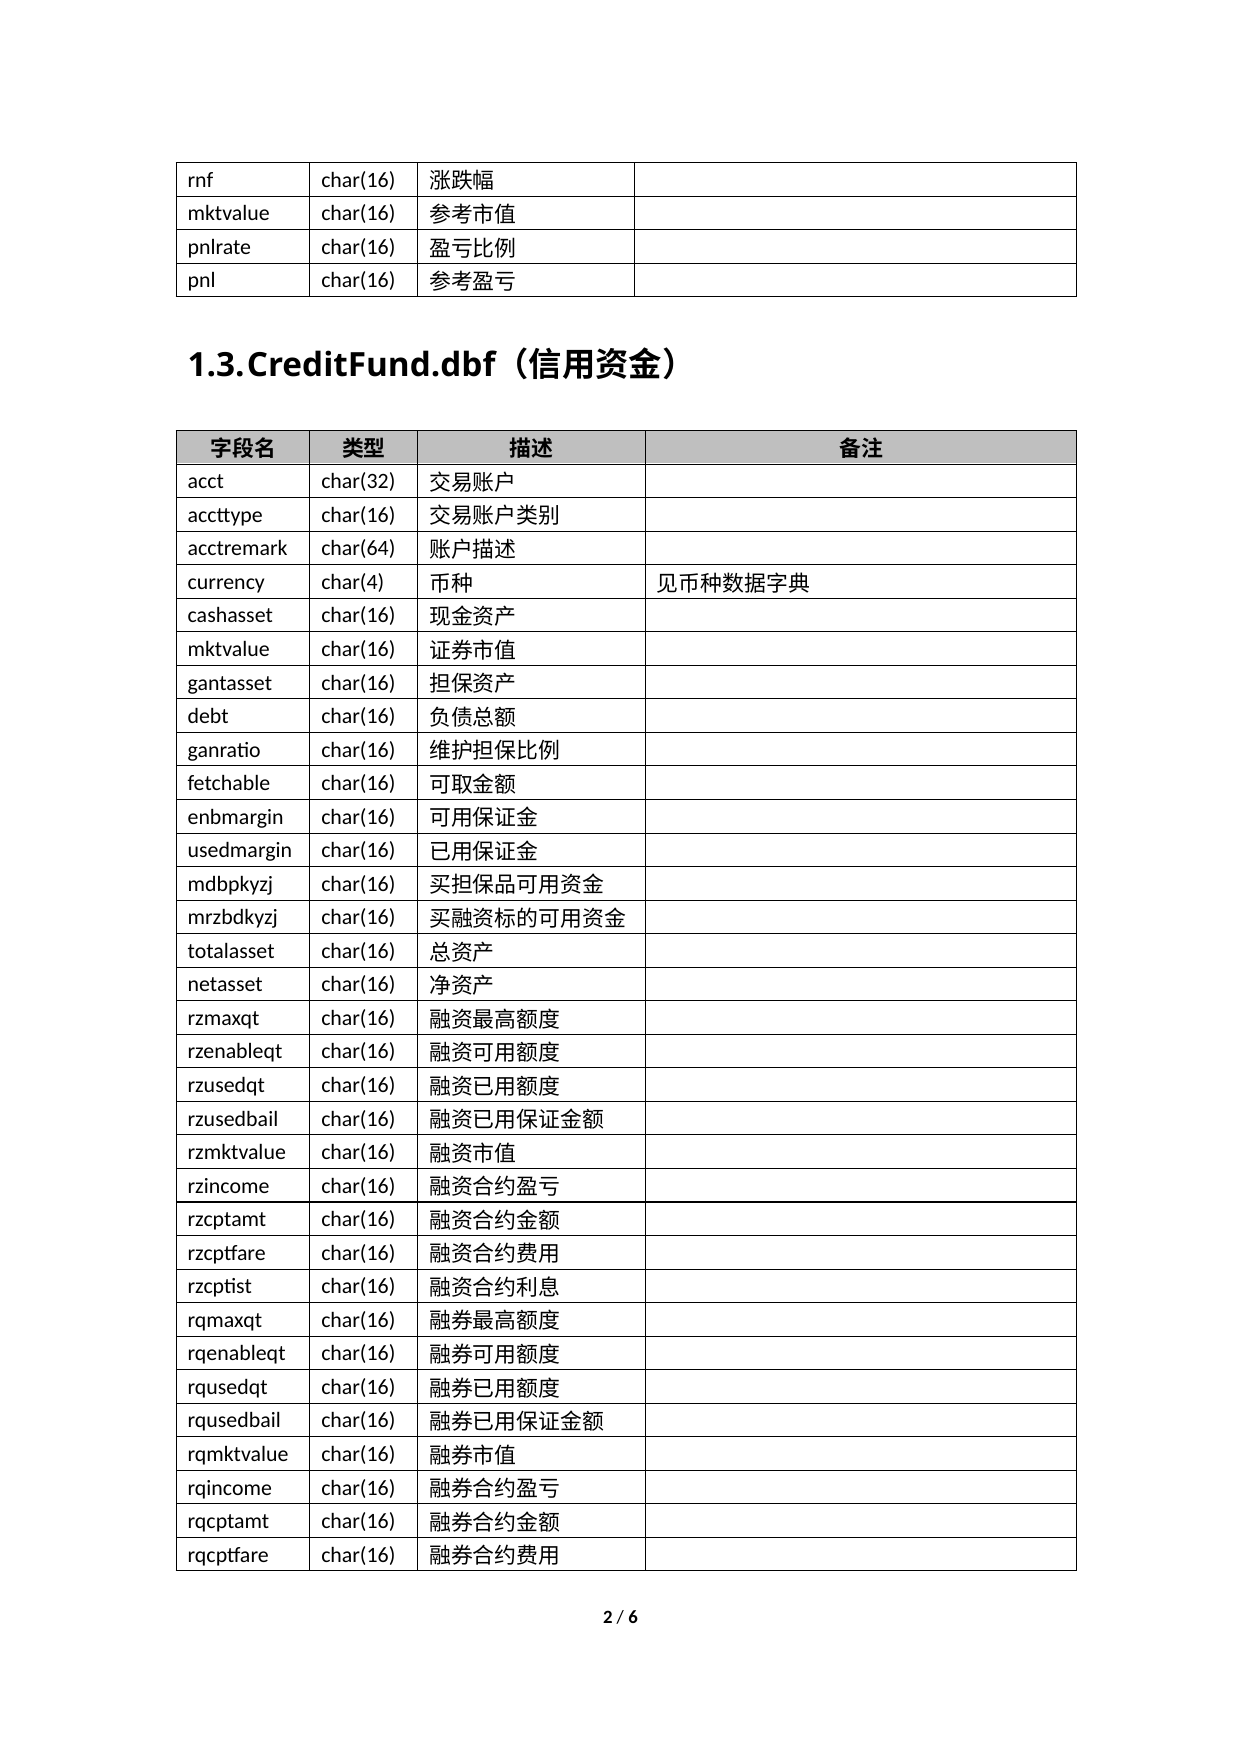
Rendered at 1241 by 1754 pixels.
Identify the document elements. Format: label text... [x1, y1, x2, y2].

table_cell [646, 465, 1076, 497]
table_cell enbmargin [177, 800, 309, 832]
table_cell rzcptist [177, 1270, 309, 1302]
table_cell char(32) [310, 465, 417, 497]
table_cell 融资合约金额 [418, 1203, 645, 1235]
table_cell mktvalue [177, 197, 309, 229]
table_cell 融券合约费用 [418, 1538, 645, 1570]
table_cell char(16) [310, 599, 417, 631]
table_cell char(16) [310, 1538, 417, 1570]
table_cell [646, 1437, 1076, 1470]
table_cell char(16) [310, 1437, 417, 1470]
table_cell rzmaxqt [177, 1001, 309, 1034]
table_cell [646, 666, 1076, 698]
table_cell pnl [177, 264, 309, 296]
table_cell rzcptamt [177, 1203, 309, 1235]
table_cell rqmktvalue [177, 1437, 309, 1470]
table_cell 融资合约费用 [418, 1236, 645, 1268]
table_cell [646, 1370, 1076, 1403]
table_cell char(16) [310, 163, 417, 196]
table_cell 账户描述 [418, 532, 645, 564]
table_cell 净资产 [418, 968, 645, 1000]
table_cell 盈亏比例 [418, 230, 634, 263]
table_cell 币种 [418, 565, 645, 598]
table_cell char(16) [310, 230, 417, 263]
table_cell gantasset [177, 666, 309, 698]
table_cell [635, 163, 1076, 196]
table_cell [635, 264, 1076, 296]
table_cell rqusedqt [177, 1370, 309, 1403]
table_cell [646, 1169, 1076, 1201]
table_cell 融券市值 [418, 1437, 645, 1470]
table_cell [646, 733, 1076, 765]
table_cell ganratio [177, 733, 309, 765]
table_cell char(16) [310, 1471, 417, 1503]
table_cell char(16) [310, 1303, 417, 1336]
table_cell char(16) [310, 498, 417, 531]
table_cell rqmaxqt [177, 1303, 309, 1336]
table_header 描述 [418, 431, 645, 463]
table_cell 参考市值 [418, 197, 634, 229]
table_cell rqenableqt [177, 1337, 309, 1369]
table_cell char(16) [310, 1035, 417, 1067]
table_cell [646, 1270, 1076, 1302]
table_cell char(16) [310, 1169, 417, 1201]
table_cell netasset [177, 968, 309, 1000]
table_cell [646, 1404, 1076, 1436]
table_cell char(16) [310, 834, 417, 866]
table_cell 已用保证金 [418, 834, 645, 866]
table_cell rzcptfare [177, 1236, 309, 1268]
table_cell [646, 1303, 1076, 1336]
table_cell char(16) [310, 1135, 417, 1168]
table_cell char(16) [310, 867, 417, 899]
table_cell [646, 1035, 1076, 1067]
table_cell [646, 968, 1076, 1000]
table_cell [646, 1001, 1076, 1034]
table_cell [646, 1538, 1076, 1570]
table_cell 交易账户类别 [418, 498, 645, 531]
table_header 字段名 [177, 431, 309, 463]
table_cell [646, 834, 1076, 866]
table_cell 负债总额 [418, 699, 645, 732]
table_cell mktvalue [177, 632, 309, 665]
table_cell char(16) [310, 1337, 417, 1369]
table_cell char(16) [310, 197, 417, 229]
table_cell 融券合约金额 [418, 1504, 645, 1537]
table_cell [646, 766, 1076, 799]
table_cell rzenableqt [177, 1035, 309, 1067]
table_cell 融券已用保证金额 [418, 1404, 645, 1436]
table_cell rzmktvalue [177, 1135, 309, 1168]
table_cell acctremark [177, 532, 309, 564]
table_cell 涨跌幅 [418, 163, 634, 196]
table_cell [646, 699, 1076, 732]
table_cell [635, 197, 1076, 229]
table_cell 融券最高额度 [418, 1303, 645, 1336]
table_cell char(16) [310, 766, 417, 799]
table_cell char(16) [310, 901, 417, 933]
table_cell 买担保品可用资金 [418, 867, 645, 899]
table_cell char(4) [310, 565, 417, 598]
table_cell 见币种数据字典 [646, 565, 1076, 598]
table_cell [635, 230, 1076, 263]
table_cell char(16) [310, 1068, 417, 1101]
table_cell 融资已用保证金额 [418, 1102, 645, 1134]
table_header 备注 [646, 431, 1076, 463]
table_cell [646, 1135, 1076, 1168]
table_cell [646, 1236, 1076, 1268]
table_cell 融券合约盈亏 [418, 1471, 645, 1503]
table_cell mdbpkyzj [177, 867, 309, 899]
table_cell 证券市值 [418, 632, 645, 665]
table_cell char(16) [310, 632, 417, 665]
table_cell rqcptfare [177, 1538, 309, 1570]
table_cell 总资产 [418, 934, 645, 967]
table_cell 交易账户 [418, 465, 645, 497]
table_cell char(16) [310, 1404, 417, 1436]
table_cell 融资合约利息 [418, 1270, 645, 1302]
table_cell char(16) [310, 1102, 417, 1134]
table_cell [646, 599, 1076, 631]
table_cell [646, 1471, 1076, 1503]
table_cell char(16) [310, 699, 417, 732]
table_cell char(16) [310, 666, 417, 698]
table_cell mrzbdkyzj [177, 901, 309, 933]
table_cell 维护担保比例 [418, 733, 645, 765]
table_cell totalasset [177, 934, 309, 967]
table_cell acct [177, 465, 309, 497]
table_cell char(16) [310, 968, 417, 1000]
table_cell 融资可用额度 [418, 1035, 645, 1067]
table_cell [646, 934, 1076, 967]
table_cell char(16) [310, 934, 417, 967]
table_cell rnf [177, 163, 309, 196]
table_cell [646, 800, 1076, 832]
table_cell [646, 1102, 1076, 1134]
table_cell 现金资产 [418, 599, 645, 631]
table_cell pnlrate [177, 230, 309, 263]
table_cell cashasset [177, 599, 309, 631]
table_cell rzusedqt [177, 1068, 309, 1101]
table_cell 买融资标的可用资金 [418, 901, 645, 933]
table_cell fetchable [177, 766, 309, 799]
table_cell rqusedbail [177, 1404, 309, 1436]
table_cell char(16) [310, 1236, 417, 1268]
table_cell char(16) [310, 1370, 417, 1403]
table_cell 可取金额 [418, 766, 645, 799]
table_cell rzincome [177, 1169, 309, 1201]
table_cell rqincome [177, 1471, 309, 1503]
table_cell 融资已用额度 [418, 1068, 645, 1101]
table_cell [646, 1337, 1076, 1369]
table_cell [646, 1203, 1076, 1235]
table_cell 融券可用额度 [418, 1337, 645, 1369]
table_cell 参考盈亏 [418, 264, 634, 296]
table_cell accttype [177, 498, 309, 531]
table_cell usedmargin [177, 834, 309, 866]
table_cell 担保资产 [418, 666, 645, 698]
table_cell [646, 498, 1076, 531]
table_cell 融券已用额度 [418, 1370, 645, 1403]
table_cell char(16) [310, 1001, 417, 1034]
table_cell char(16) [310, 264, 417, 296]
table_cell char(16) [310, 1203, 417, 1235]
table_cell char(16) [310, 1504, 417, 1537]
table_cell currency [177, 565, 309, 598]
table_cell 融资合约盈亏 [418, 1169, 645, 1201]
table_cell 融资最高额度 [418, 1001, 645, 1034]
table_cell rzusedbail [177, 1102, 309, 1134]
table_cell [646, 532, 1076, 564]
table_cell [646, 901, 1076, 933]
table_cell rqcptamt [177, 1504, 309, 1537]
table_cell debt [177, 699, 309, 732]
subtitle CreditFund.dbf（信用资金） [187, 330, 1053, 395]
table_cell [646, 867, 1076, 899]
table_cell 可用保证金 [418, 800, 645, 832]
table_cell char(16) [310, 733, 417, 765]
table_header 类型 [310, 431, 417, 463]
table_cell 融资市值 [418, 1135, 645, 1168]
table_cell [646, 1504, 1076, 1537]
table_cell [646, 632, 1076, 665]
table_cell char(16) [310, 1270, 417, 1302]
table_cell char(64) [310, 532, 417, 564]
table_cell char(16) [310, 800, 417, 832]
table_cell [646, 1068, 1076, 1101]
